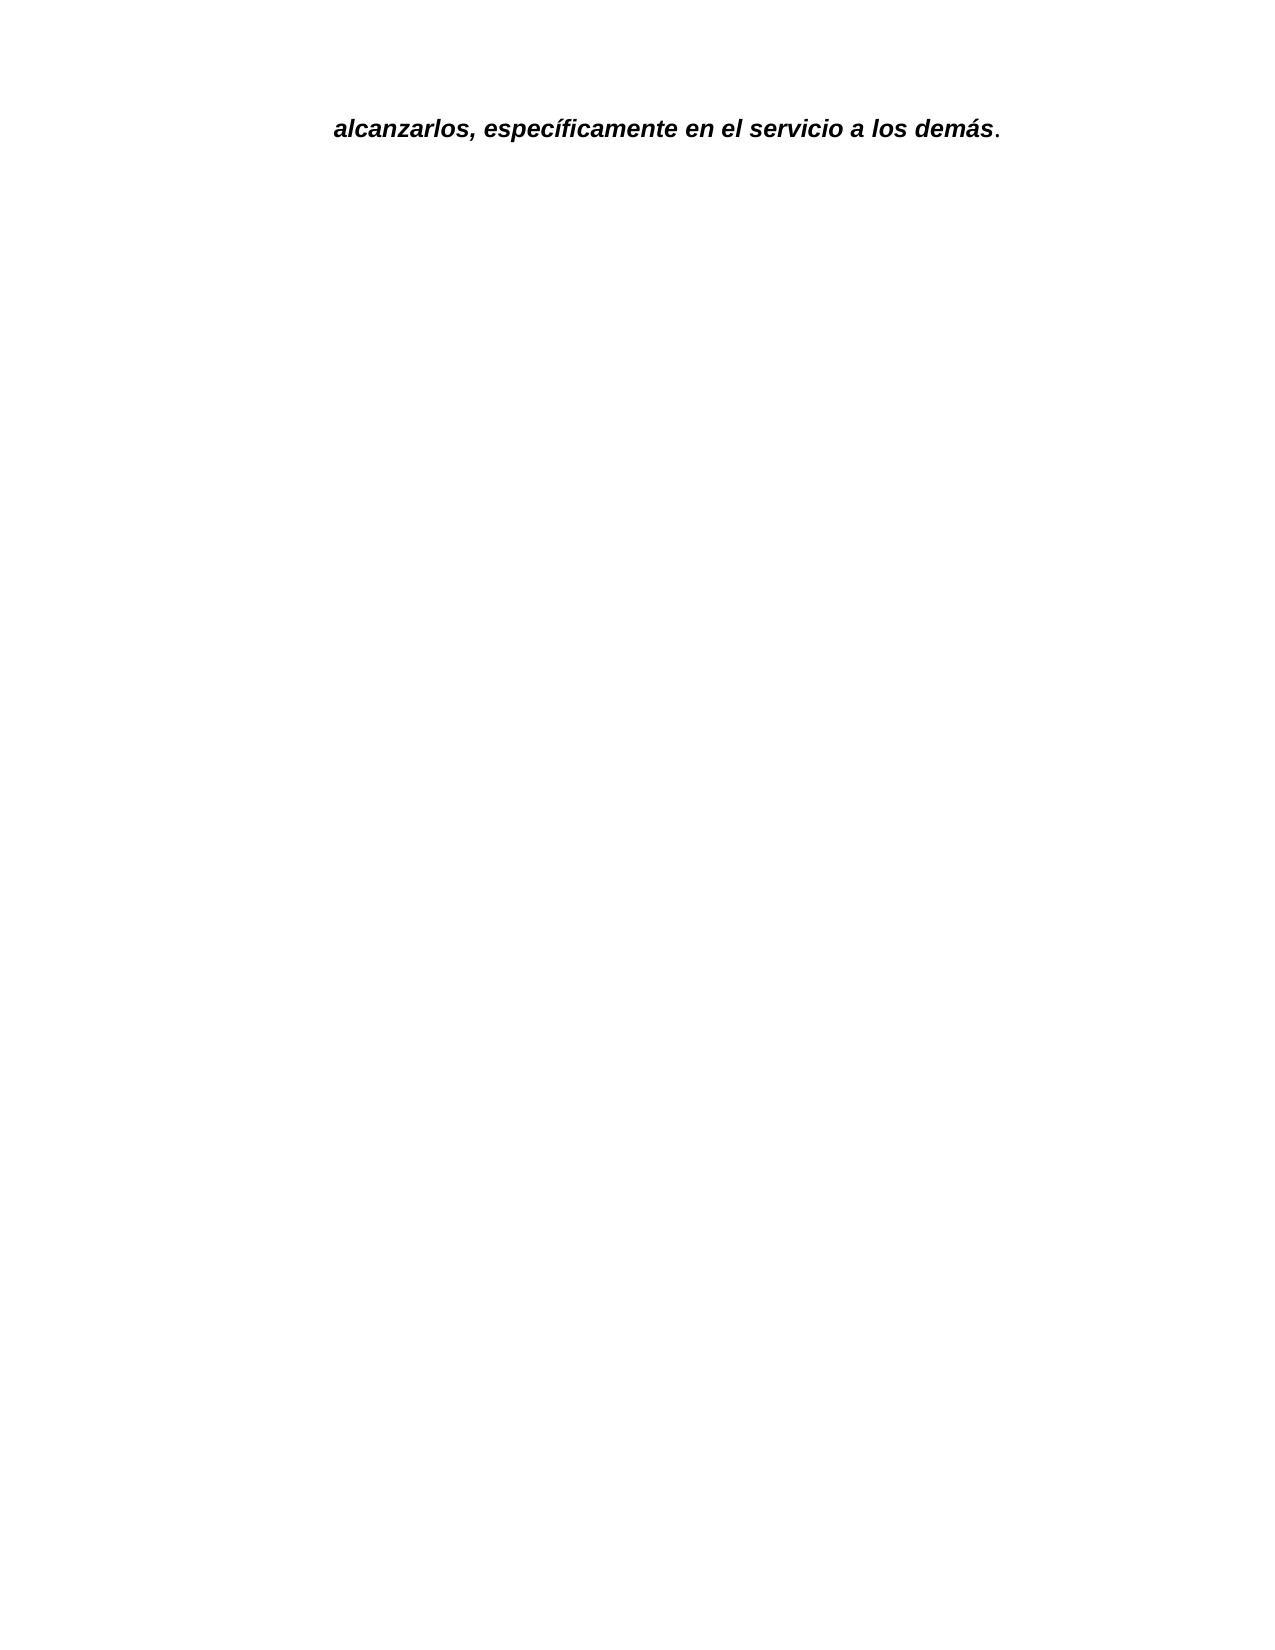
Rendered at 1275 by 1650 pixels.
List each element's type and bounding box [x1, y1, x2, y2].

subtitle [182, 110, 1152, 144]
